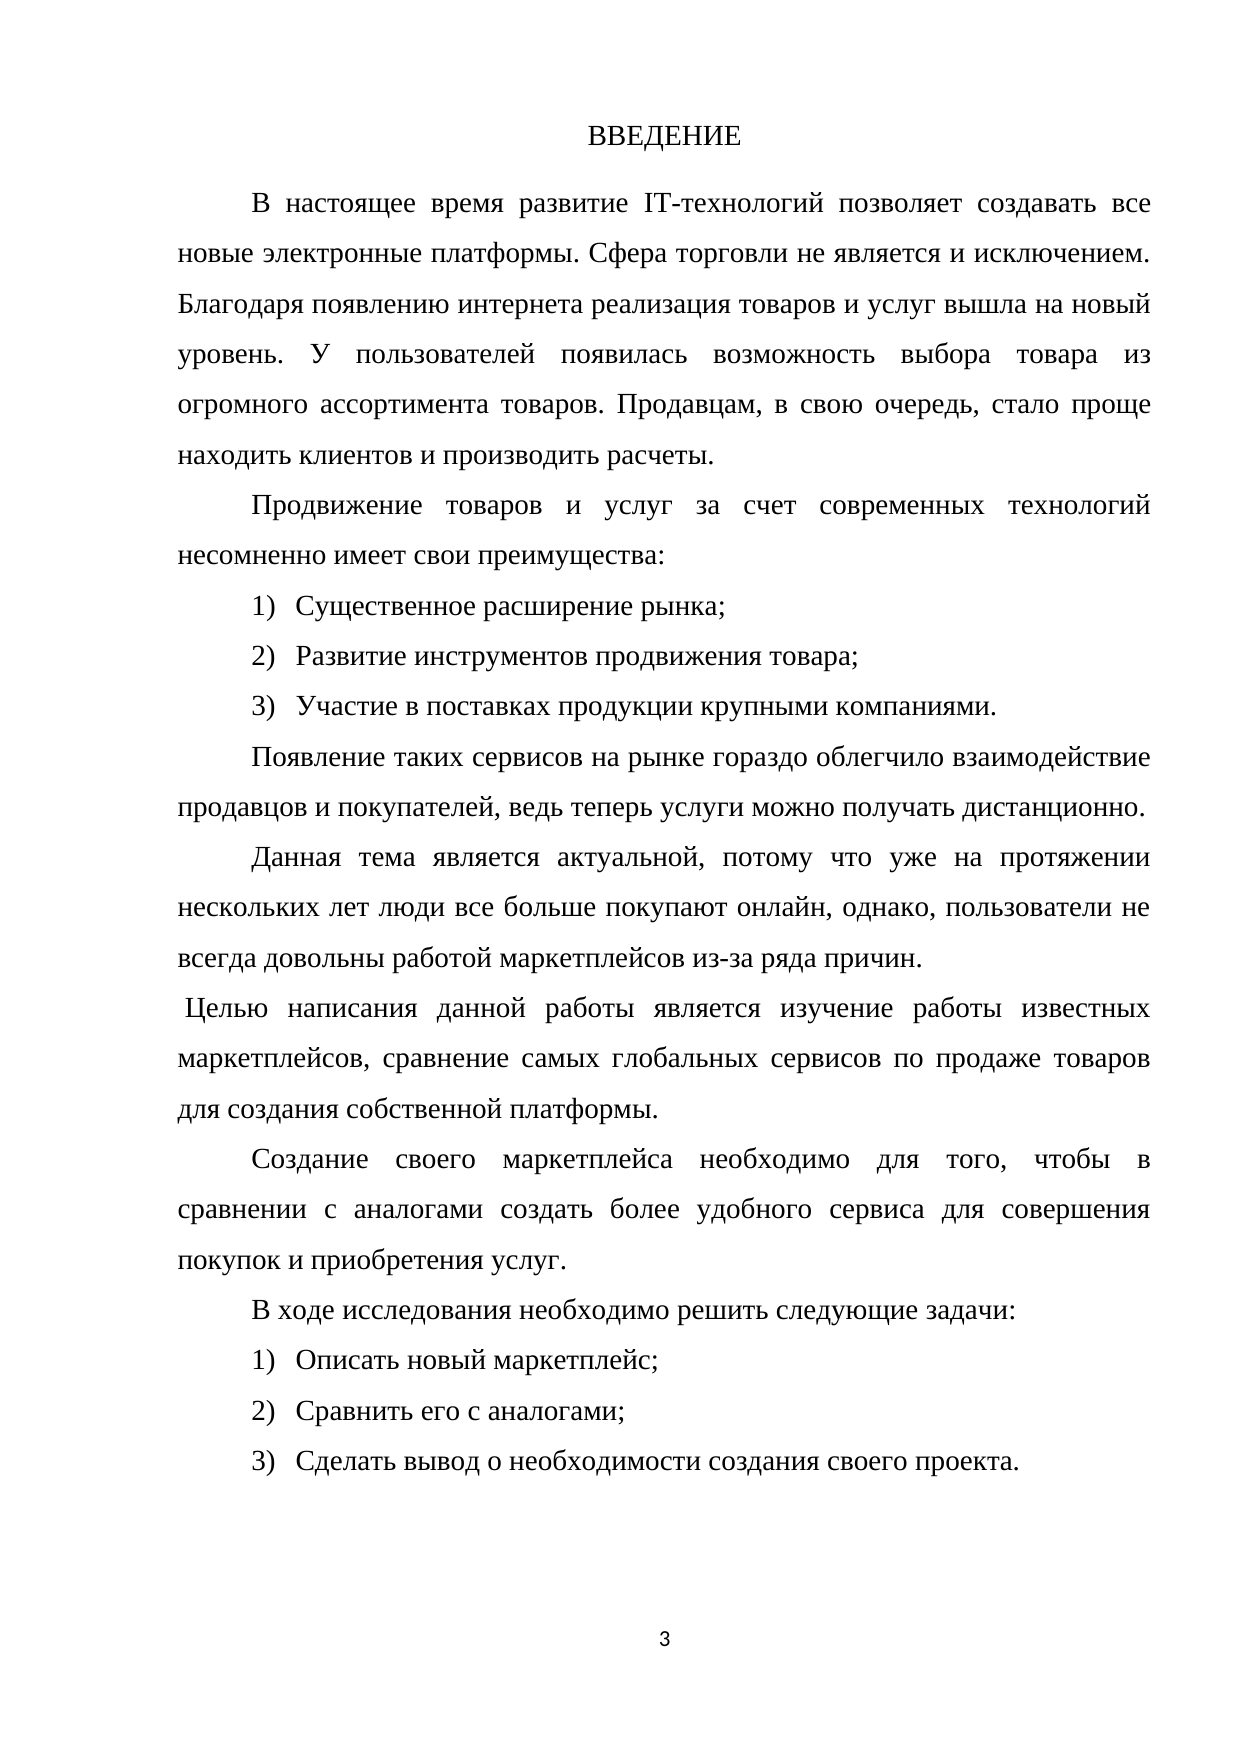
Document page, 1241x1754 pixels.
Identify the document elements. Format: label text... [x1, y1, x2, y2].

list Развитие инструментов продвижения товара; [251, 638, 1152, 672]
list Участие в поставках продукции крупными компаниями. [251, 688, 1152, 722]
text В настоящее время развитие IT-технологий позволяет создавать все новые электронные платформы. Сфера торговли не является и исключением. Благодаря появлению интернета реализация товаров и услуг вышла на новый уровень. У пользователей появилась возможность выбора товара из огромного ассортимента товаров. Продавцам, в свою очередь, стало проще находить клиентов и производить расчеты. [177, 185, 1152, 470]
list Сделать вывод о необходимости создания своего проекта. [251, 1443, 1152, 1477]
list Существенное расширение рынка; [251, 588, 1152, 621]
text В ходе исследования необходимо решить следующие задачи: [177, 1292, 1152, 1326]
text Создание своего маркетплейса необходимо для того, чтобы в сравнении с аналогами создать более удобного сервиса для совершения покупок и приобретения услуг. [177, 1141, 1152, 1275]
list Описать новый маркетплейс; [251, 1342, 1152, 1376]
subtitle ВВЕДЕНИЕ [177, 118, 1152, 152]
text Данная тема является актуальной, потому что уже на протяжении нескольких лет люди все больше покупают онлайн, однако, пользователи не всегда довольны работой маркетплейсов из-за ряда причин. [177, 839, 1152, 973]
text Появление таких сервисов на рынке гораздо облегчило взаимодействие продавцов и покупателей, ведь теперь услуги можно получать дистанционно. [177, 739, 1152, 822]
list Сравнить его с аналогами; [251, 1393, 1152, 1426]
text Продвижение товаров и услуг за счет современных технологий несомненно имеет свои преимущества: [177, 487, 1152, 571]
list Целью написания данной работы является изучение работы известных маркетплейсов, сравнение самых глобальных сервисов по продаже товаров для создания собственной платформы. [177, 990, 1152, 1124]
